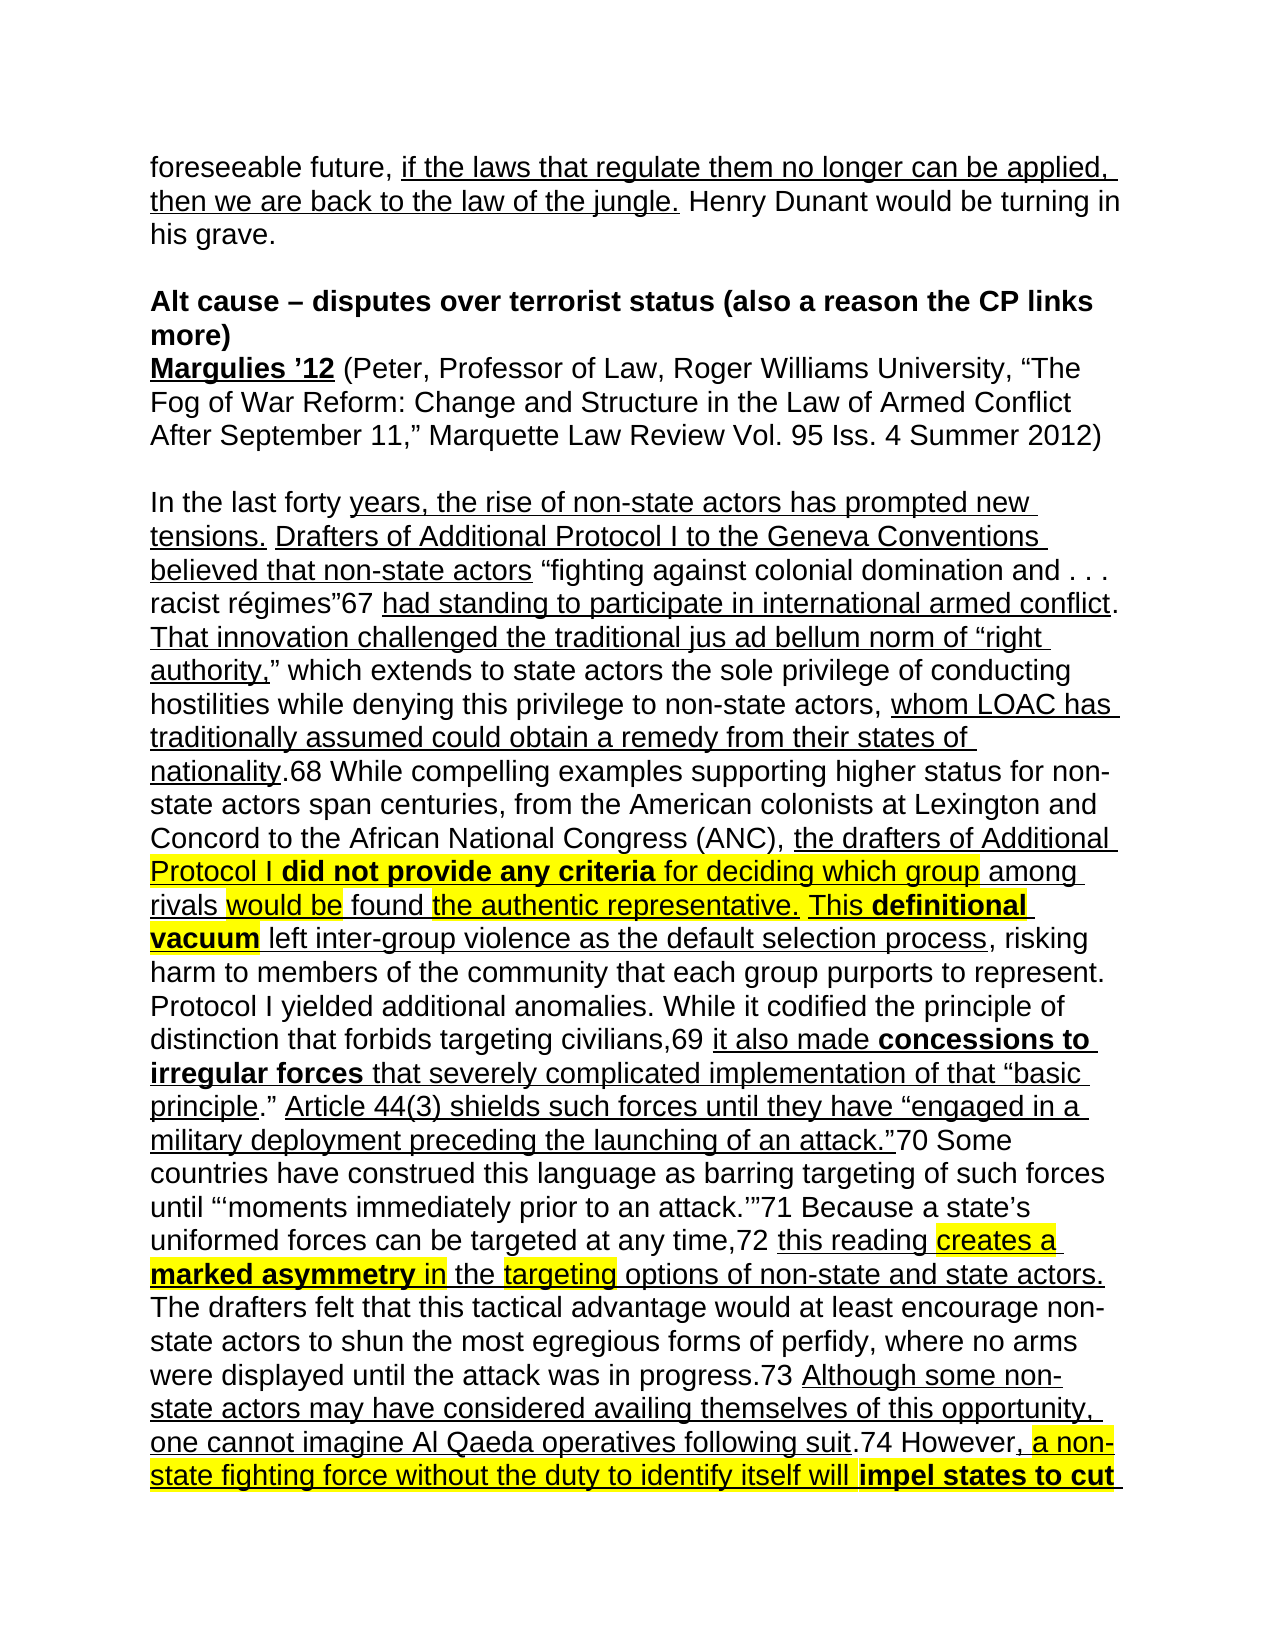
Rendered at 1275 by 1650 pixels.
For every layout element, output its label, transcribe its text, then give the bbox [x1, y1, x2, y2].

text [150, 485, 1125, 1492]
text Margulies ’12 (Peter, Professor of Law, Roger Williams University, “The Fog of War Reform: Change and Structure in the Law of Armed Conflict After September 11,” Marquette Law Review Vol. 95 Iss. 4 Summer 2012) [150, 351, 1125, 452]
subtitle Alt cause – disputes over terrorist status (also a reason the CP links more) [150, 284, 1125, 351]
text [150, 150, 1125, 251]
